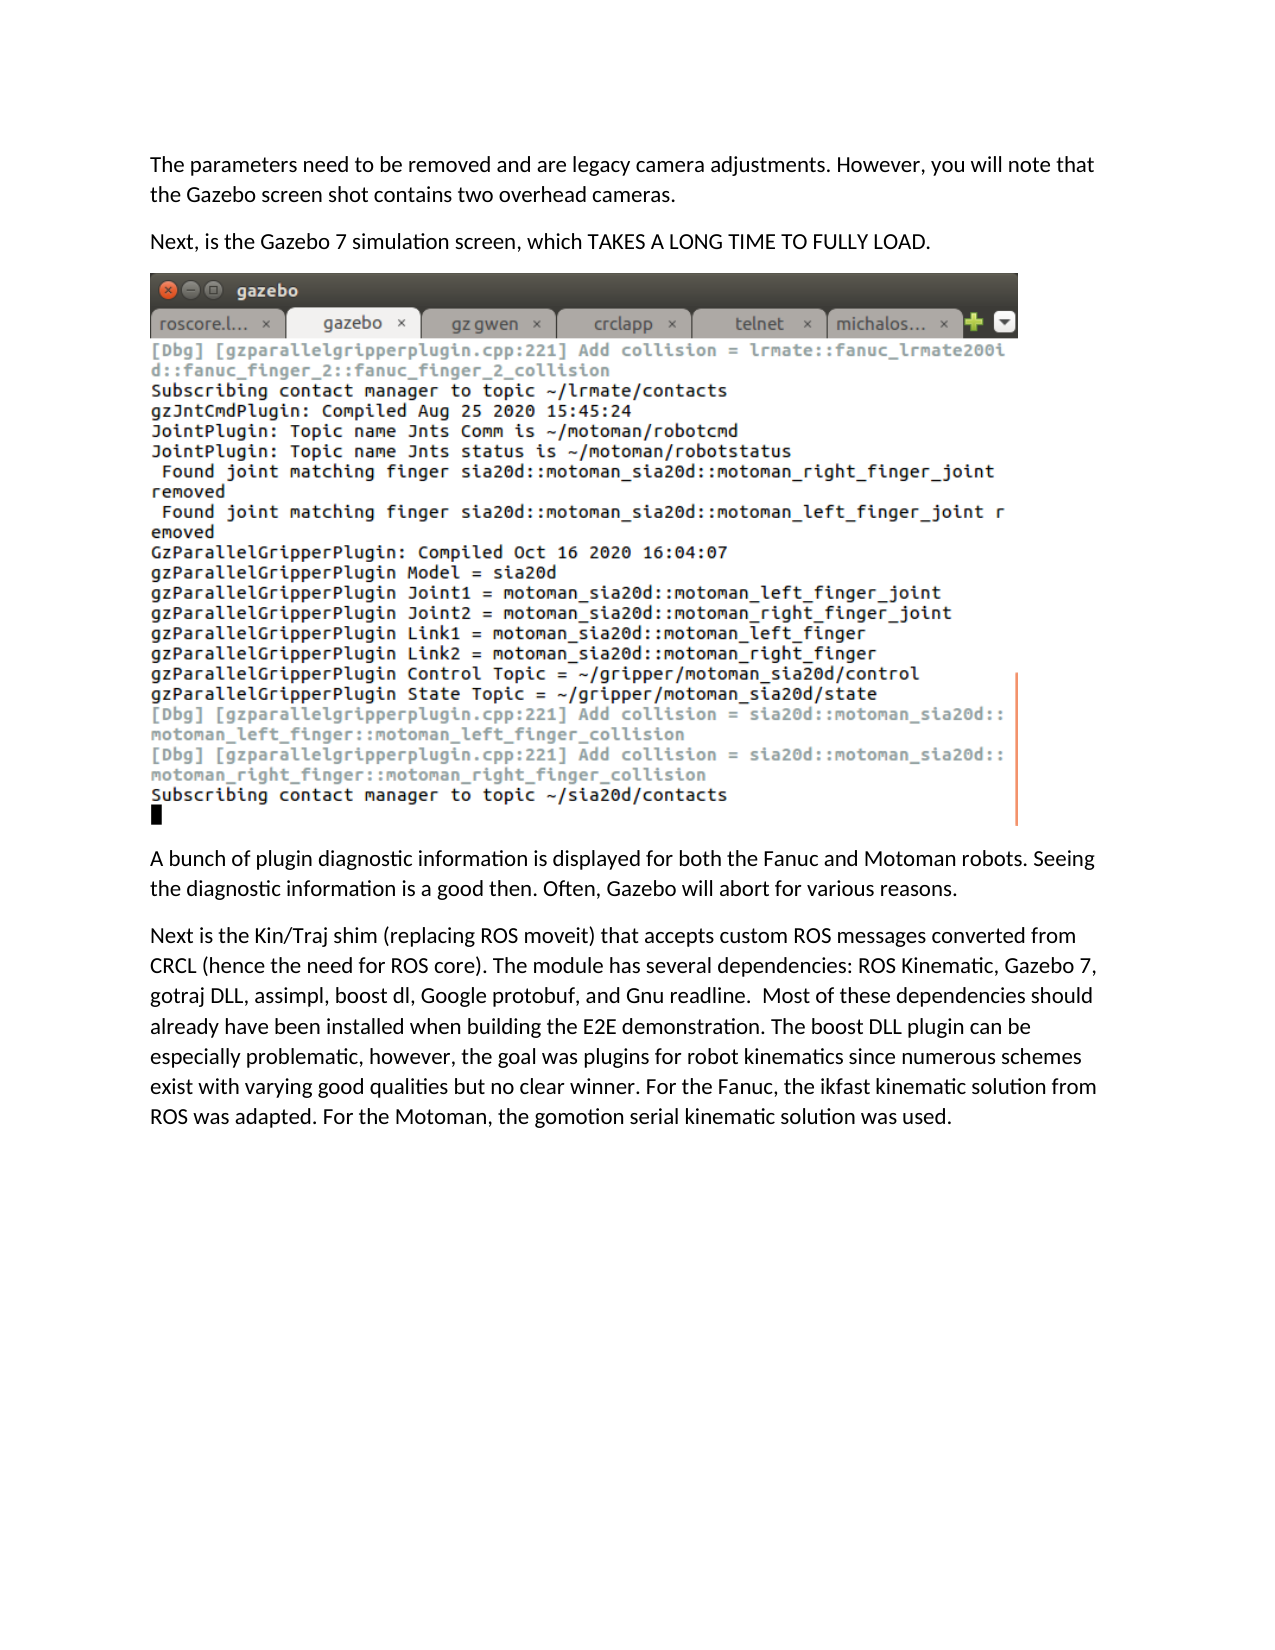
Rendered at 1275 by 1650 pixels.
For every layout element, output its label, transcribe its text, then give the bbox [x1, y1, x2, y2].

text Next, is the Gazebo 7 simulation screen, which TAKES A LONG TIME TO FULLY LOAD. [150, 227, 1125, 255]
text Next is the Kin/Traj shim (replacing ROS moveit) that accepts custom ROS messages converted from CRCL (hence the need for ROS core). The module has several dependencies: ROS Kinematic, Gazebo 7, gotraj DLL, assimpl, boost dl, Google protobuf, and Gnu readline. Most of these dependencies should already have been installed when building the E2E demonstration. The boost DLL plugin can be especially problematic, however, the goal was plugins for robot kinematics since numerous schemes exist with varying good qualities but no clear winner. For the Fanuc, the ikfast kinematic solution from ROS was adapted. For the Motoman, the gomotion serial kinematic solution was used. [150, 921, 1125, 1131]
text The parameters need to be removed and are legacy camera adjustments. However, you will note that the Gazebo screen shot contains two overhead cameras. [150, 150, 1125, 208]
picture [150, 273, 1018, 826]
text A bunch of plugin diagnostic information is displayed for both the Fanuc and Motoman robots. Seeing the diagnostic information is a good then. Often, Gazebo will abort for various reasons. [150, 844, 1125, 902]
